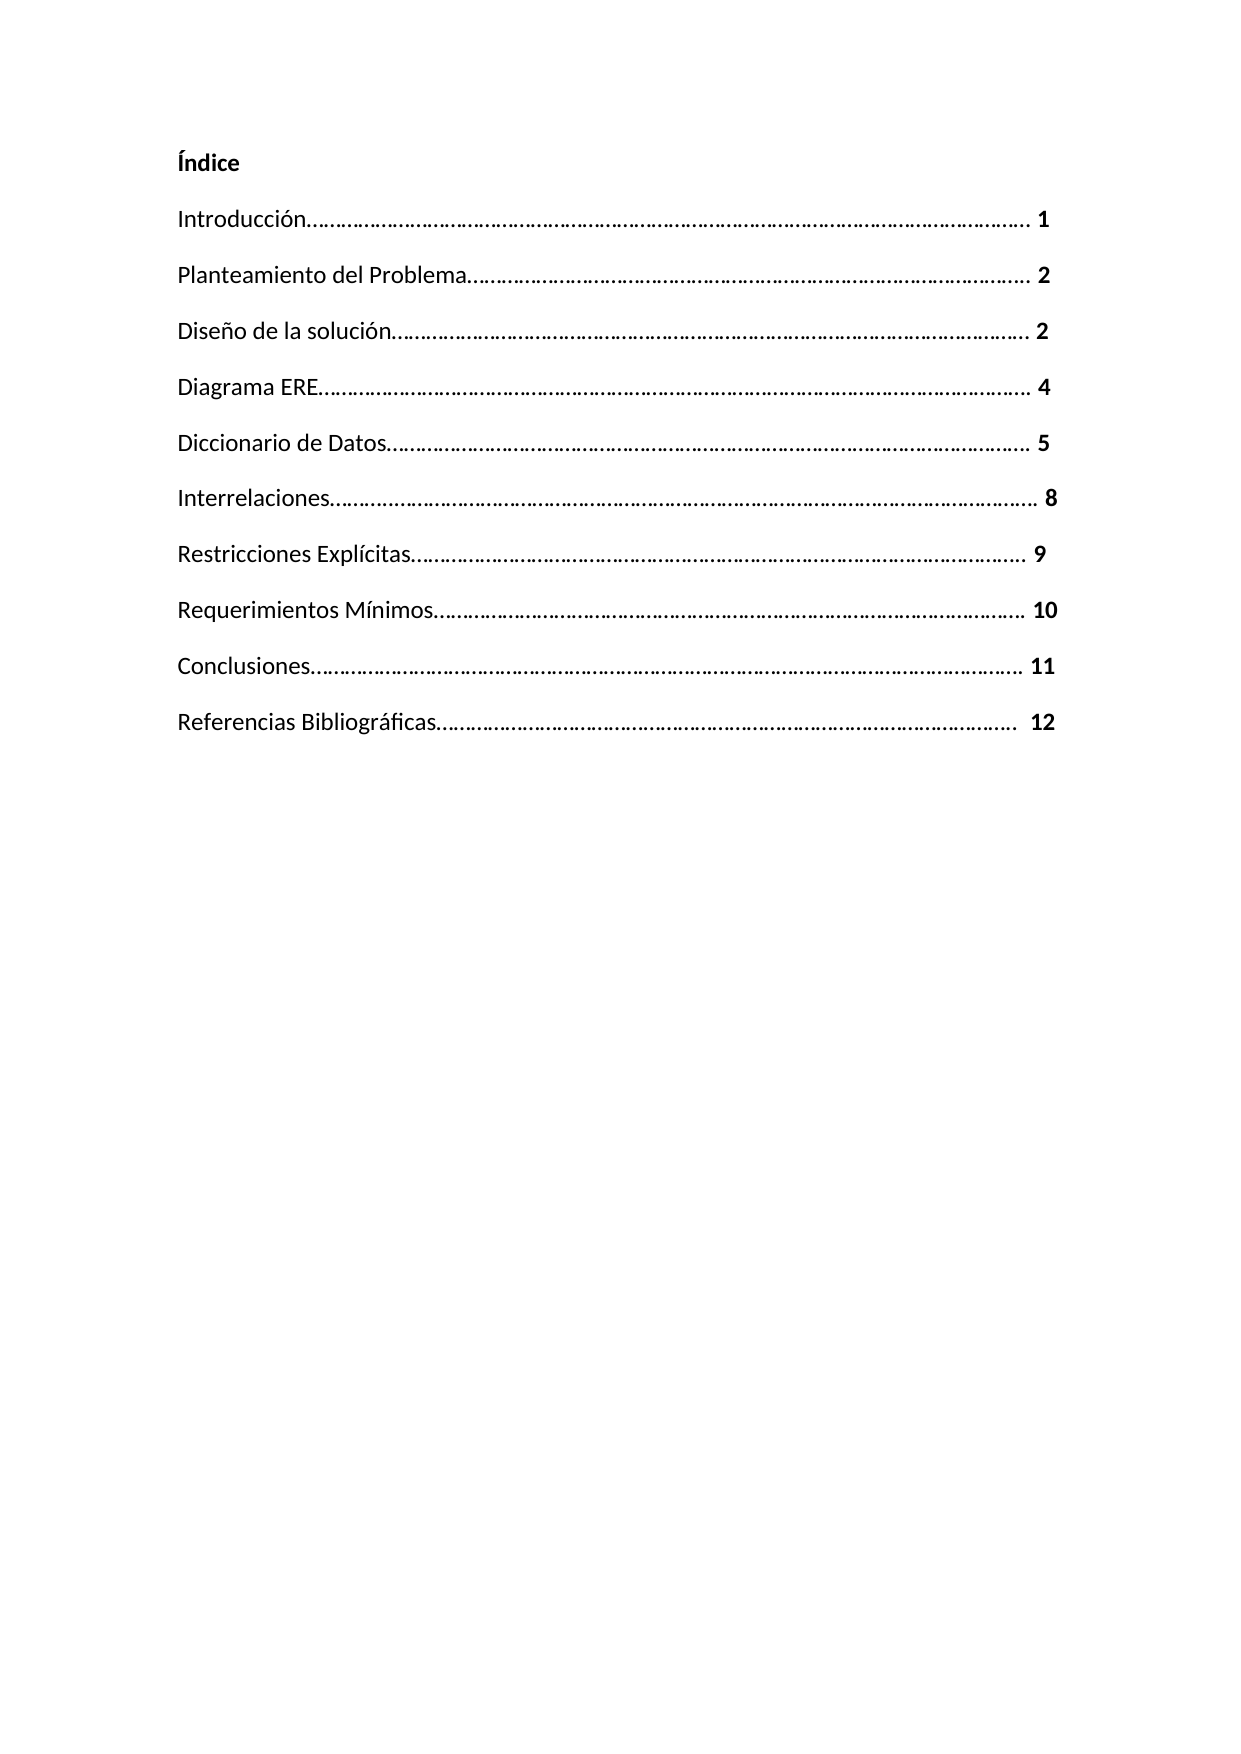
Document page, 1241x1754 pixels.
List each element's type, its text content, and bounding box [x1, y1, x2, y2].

text Requerimientos Mínimos…………………………………………………………………………………………. 10 [177, 594, 1063, 625]
text Referencias Bibliográficas……………………………………………………………………………………….. 12 [177, 706, 1063, 736]
text Diagrama ERE……………………………………………………………………………………………………………. 4 [177, 371, 1063, 401]
text Diccionario de Datos…………………………………………………………………………………………………. 5 [177, 427, 1063, 457]
text Índice [177, 148, 1063, 178]
text Conclusiones……………………………………………………………………………………………………………. 11 [177, 650, 1063, 681]
text Restricciones Explícitas…………………………………………………………………………………………….. 9 [177, 538, 1063, 569]
text Planteamiento del Problema…………………………………………………………………………………….. 2 [177, 259, 1063, 290]
text Introducción……………………………………………………………………………………………………………… 1 [177, 203, 1063, 234]
text Diseño de la solución………………………………………………………………………………………………… 2 [177, 315, 1063, 346]
text Interrelaciones………..…………………………………………………………………………………………………. 8 [177, 483, 1063, 513]
